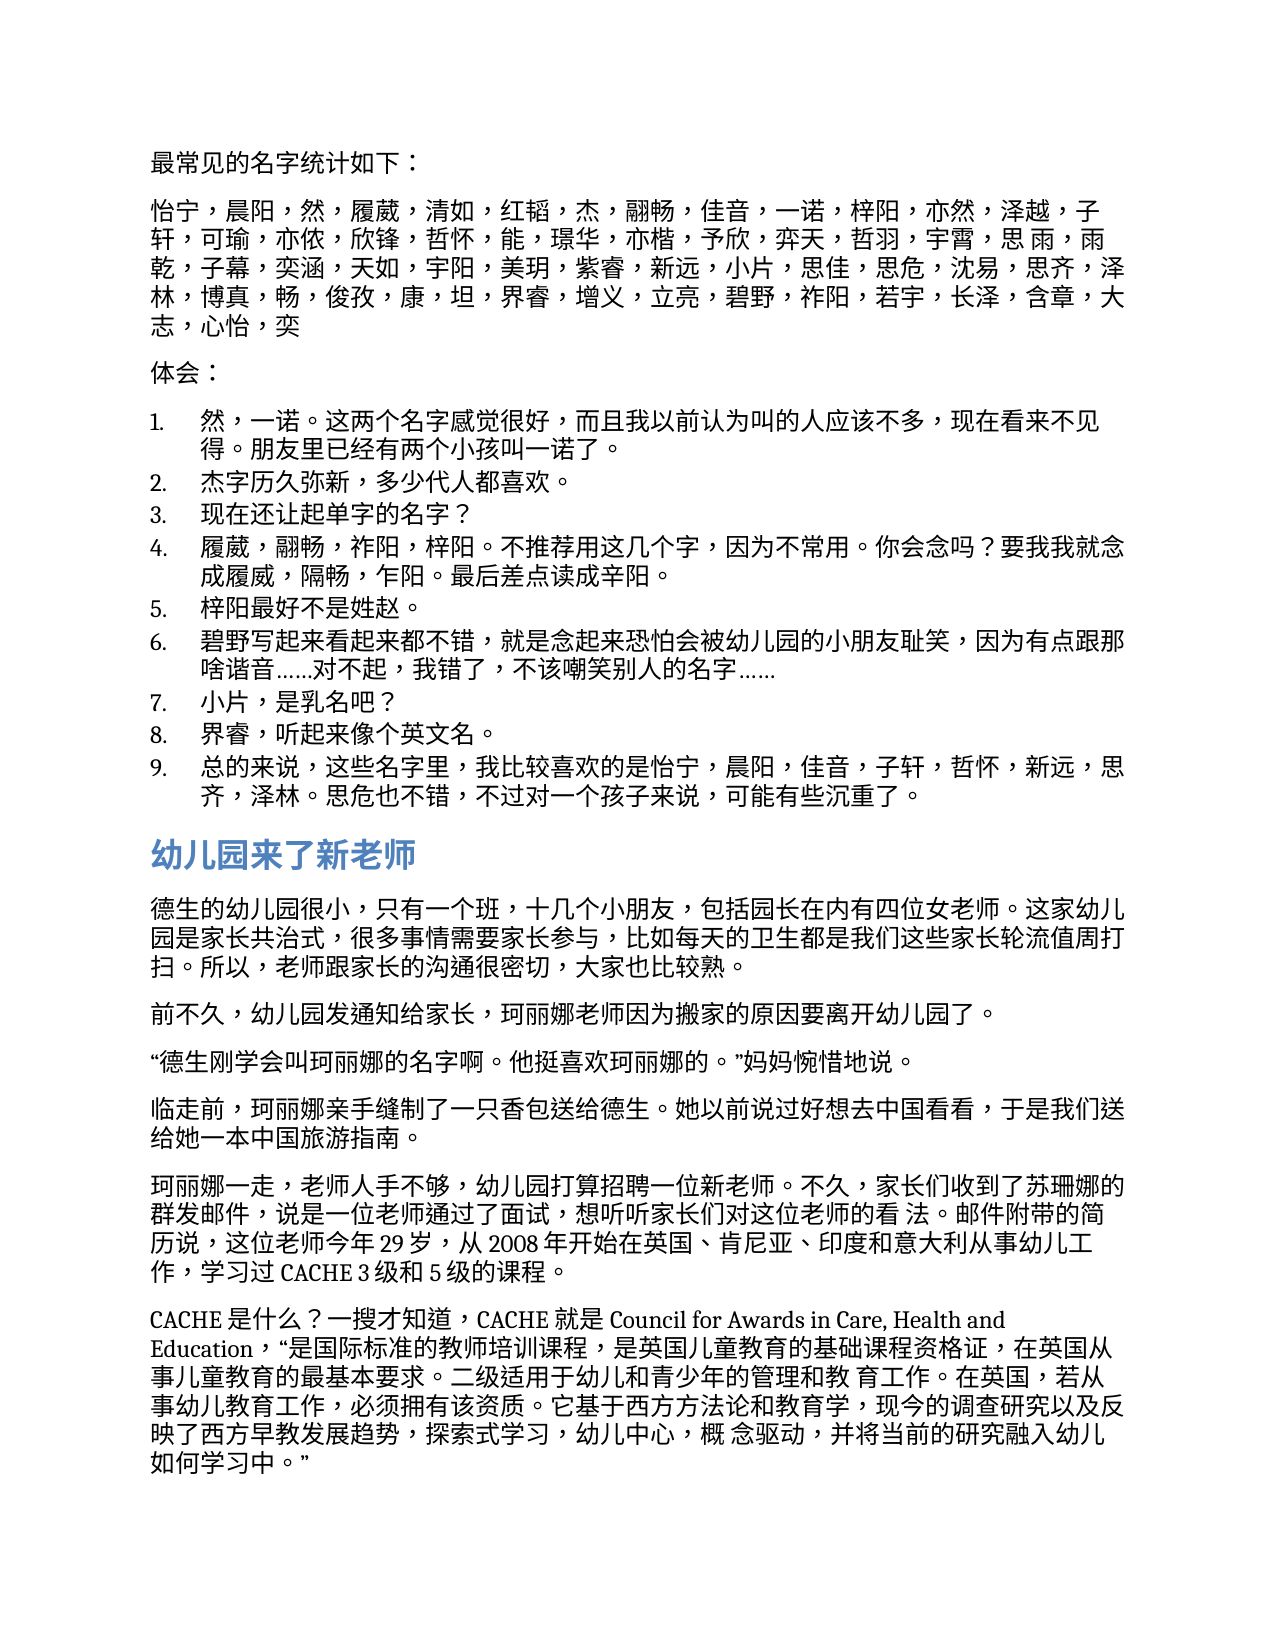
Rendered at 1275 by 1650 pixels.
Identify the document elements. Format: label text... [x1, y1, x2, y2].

list 小片，是乳名吧？ [150, 689, 1125, 717]
list 然，一诺。这两个名字感觉很好，而且我以前认为叫的人应该不多，现在看来不见得。朋友里已经有两个小孩叫一诺了。 [150, 407, 1125, 465]
list 界睿，听起来像个英文名。 [150, 721, 1125, 750]
text “德生刚学会叫珂丽娜的名字啊。他挺喜欢珂丽娜的。”妈妈惋惜地说。 [150, 1049, 1125, 1077]
text 珂丽娜一走，老师人手不够，幼儿园打算招聘一位新老师。不久，家长们收到了苏珊娜的群发邮件，说是一位老师通过了面试，想听听家长们对这位老师的看 法。邮件附带的简历说，这位老师今年29岁，从2008年开始在英国、肯尼亚、印度和意大利从事幼儿工作，学习过 CACHE 3级和5级的课程。 [150, 1172, 1125, 1287]
text 前不久，幼儿园发通知给家长，珂丽娜老师因为搬家的原因要离开幼儿园了。 [150, 1001, 1125, 1030]
list 杰字历久弥新，多少代人都喜欢。 [150, 469, 1125, 497]
text 临走前，珂丽娜亲手缝制了一只香包送给德生。她以前说过好想去中国看看，于是我们送给她一本中国旅游指南。 [150, 1096, 1125, 1154]
list 碧野写起来看起来都不错，就是念起来恐怕会被幼儿园的小朋友耻笑，因为有点跟那啥谐音……对不起，我错了，不该嘲笑别人的名字…… [150, 627, 1125, 685]
list 梓阳最好不是姓赵。 [150, 595, 1125, 624]
text 体会： [150, 360, 1125, 389]
text CACHE是什么？一搜才知道，CACHE 就是 Council for Awards in Care, Health and Education，“是国际标准的教师培训课程，是英国儿童教育的基础课程资格证，在英国从事儿童教育的最基本要求。二级适用于幼儿和青少年的管理和教 育工作。在英国，若从事幼儿教育工作，必须拥有该资质。它基于西方方法论和教育学，现今的调查研究以及反映了西方早教发展趋势，探索式学习，幼儿中心，概 念驱动，并将当前的研究融入幼儿如何学习中。” [150, 1306, 1125, 1479]
list 履葳，翮畅，祚阳，梓阳。不推荐用这几个字，因为不常用。你会念吗？要我我就念成履威，隔畅，乍阳。最后差点读成辛阳。 [150, 534, 1125, 591]
list 现在还让起单字的名字？ [150, 501, 1125, 530]
text 最常见的名字统计如下： [150, 150, 1125, 179]
subtitle 幼儿园来了新老师 [150, 832, 1125, 877]
text 德生的幼儿园很小，只有一个班，十几个小朋友，包括园长在内有四位女老师。这家幼儿园是家长共治式，很多事情需要家长参与，比如每天的卫生都是我们这些家长轮流值周打扫。所以，老师跟家长的沟通很密切，大家也比较熟。 [150, 896, 1125, 982]
list 总的来说，这些名字里，我比较喜欢的是怡宁，晨阳，佳音，子轩，哲怀，新远，思齐，泽林。思危也不错，不过对一个孩子来说，可能有些沉重了。 [150, 754, 1125, 811]
text 怡宁，晨阳，然，履葳，清如，红韬，杰，翮畅，佳音，一诺，梓阳，亦然，泽越，子轩，可瑜，亦侬，欣锋，哲怀，能，璟华，亦楷，予欣，弈天，哲羽，宇霄，思 雨，雨乾，子幕，奕涵，天如，宇阳，美玥，紫睿，新远，小片，思佳，思危，沈易，思齐，泽林，博真，畅，俊孜，康，坦，界睿，增义，立亮，碧野，祚阳，若宇，长泽，含章，大志，心怡，奕 [150, 197, 1125, 341]
